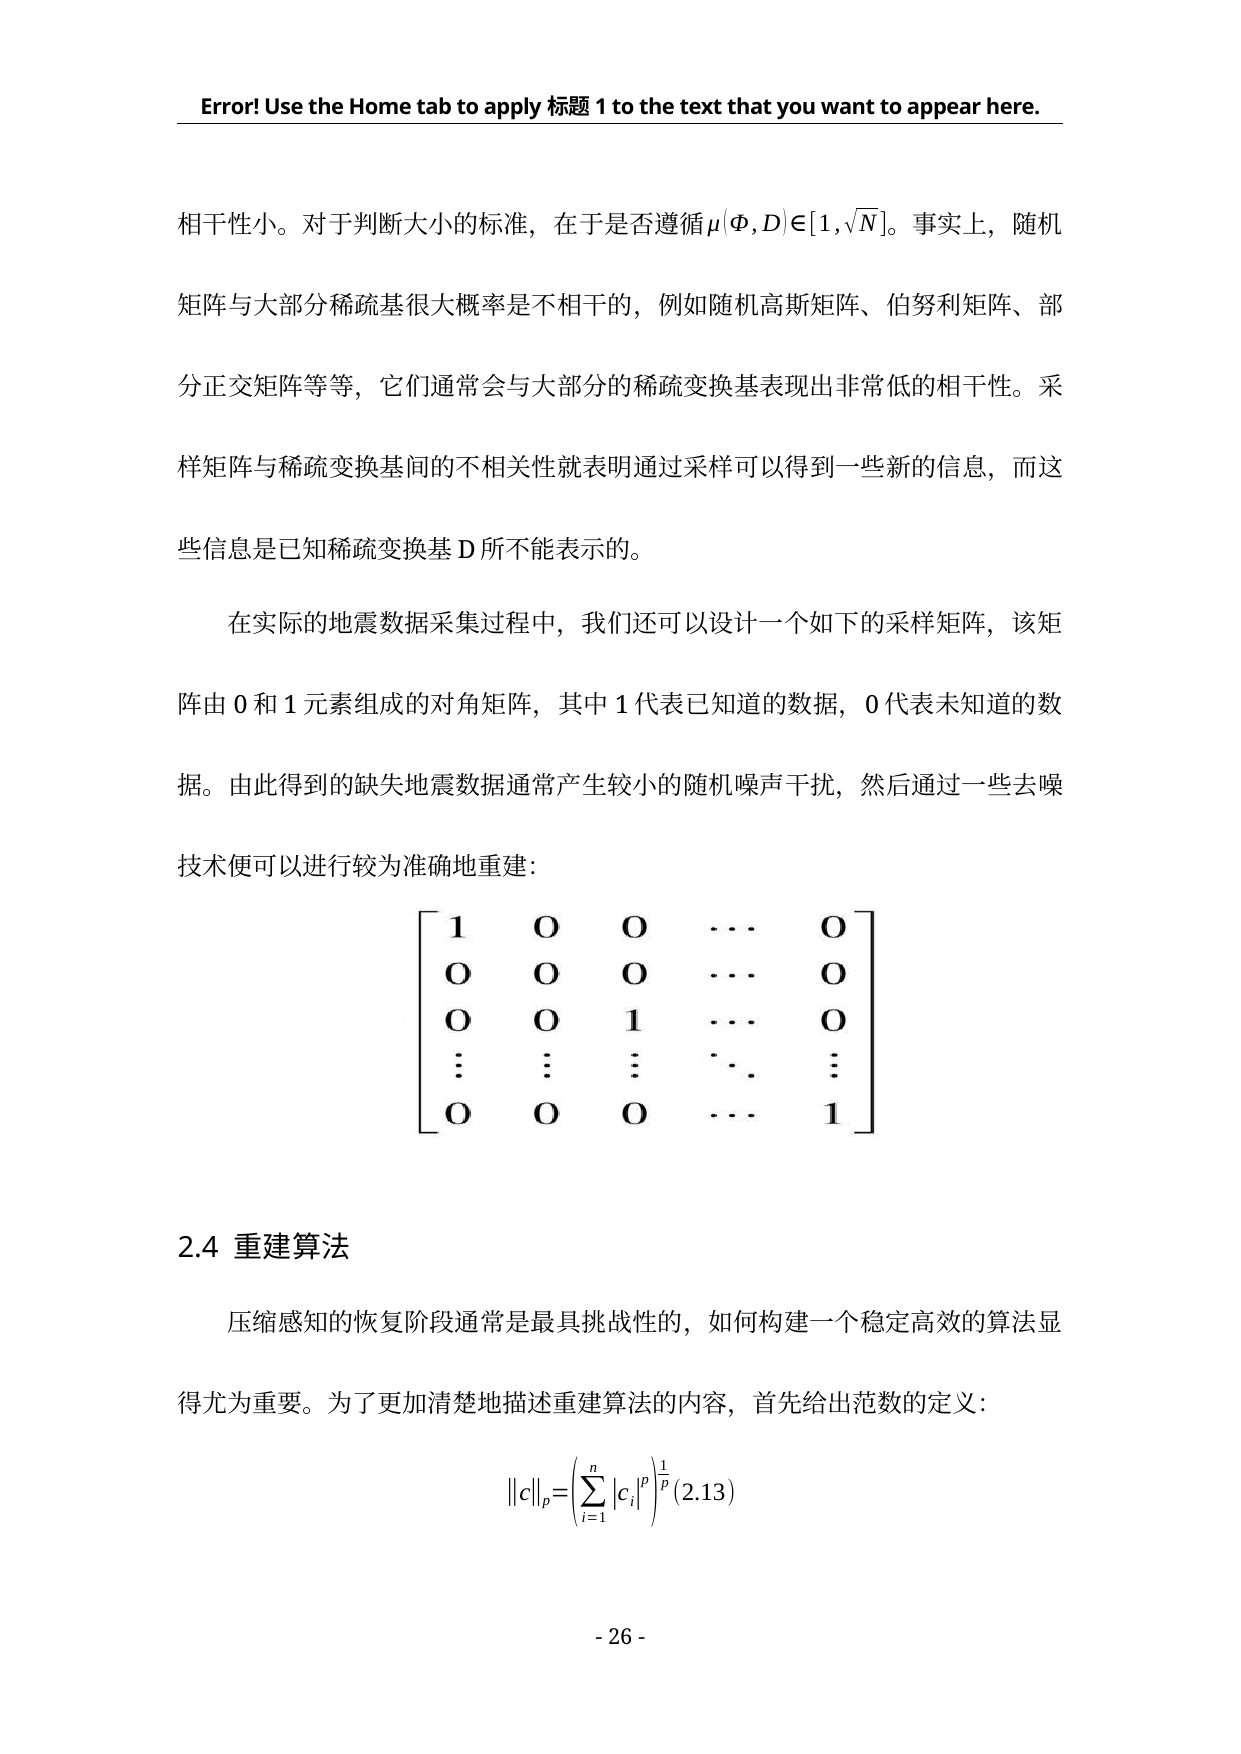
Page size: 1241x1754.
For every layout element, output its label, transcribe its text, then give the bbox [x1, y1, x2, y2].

picture [401, 906, 889, 1140]
subtitle 2.4 重建算法 [177, 1212, 1063, 1277]
list 在实际的地震数据采集过程中，我们还可以设计一个如下的采样矩阵，该矩阵由0和1元素组成的对角矩阵，其中1代表已知道的数据，0代表未知道的数据。由此得到的缺失地震数据通常产生较小的随机噪声干扰，然后通过一些去噪技术便可以进行较为准确地重建： [177, 589, 1063, 898]
list 压缩感知的恢复阶段通常是最具挑战性的，如何构建一个稳定高效的算法显得尤为重要。为了更加清楚地描述重建算法的内容，首先给出范数的定义： [177, 1288, 1063, 1434]
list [177, 190, 1063, 580]
